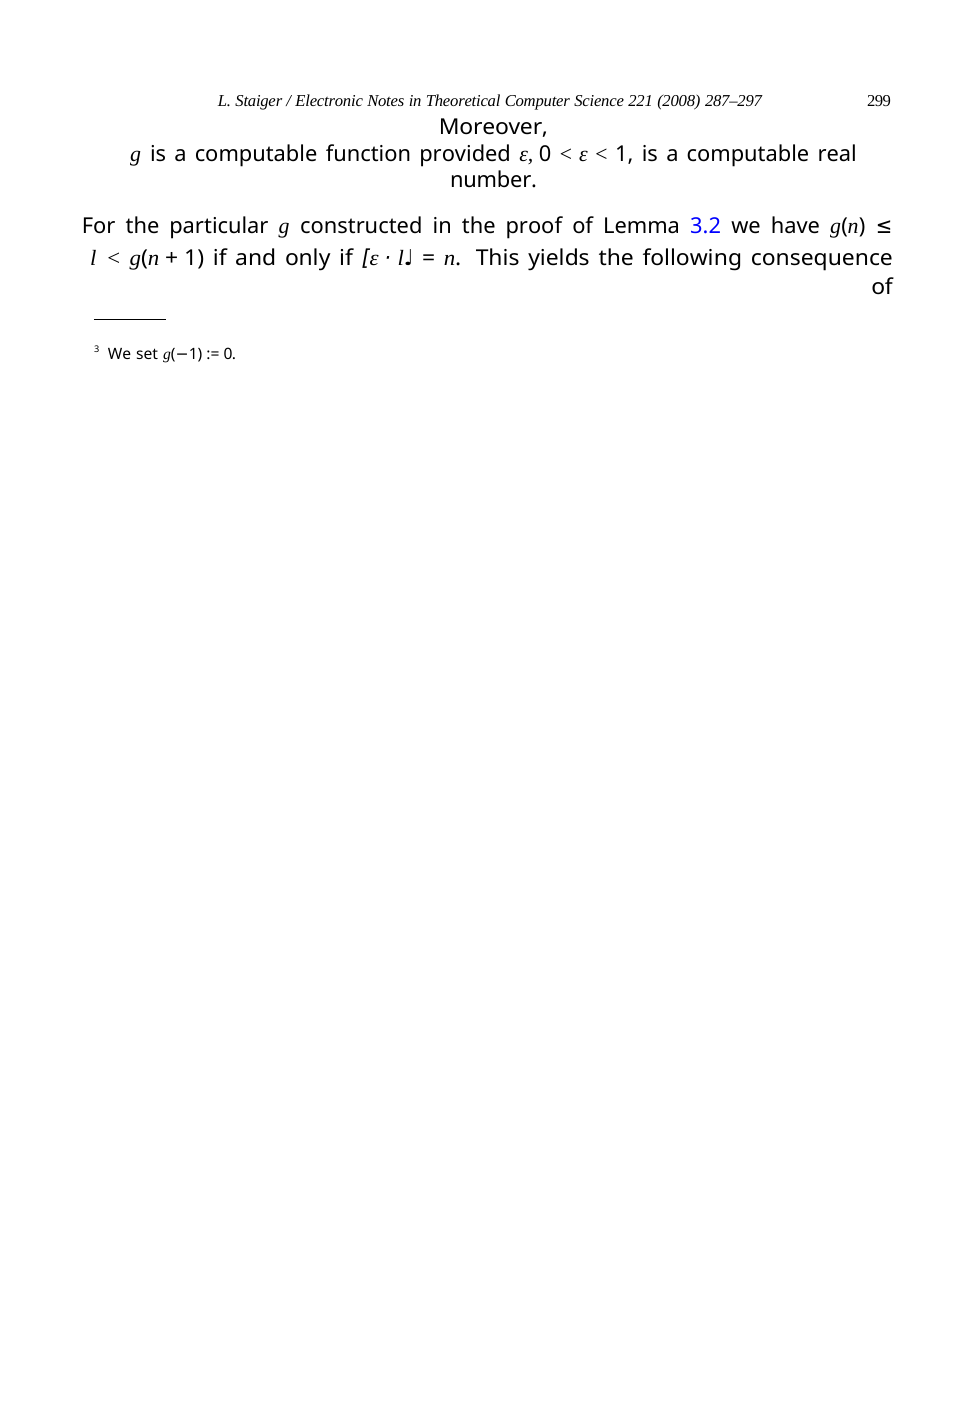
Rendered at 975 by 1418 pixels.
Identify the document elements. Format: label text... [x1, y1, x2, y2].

text 3 We set g(−1) := 0. [94, 342, 904, 364]
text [82, 108, 904, 141]
text For the particular g constructed in the proof of Lemma 3.2 we have g(n) ≤ [71, 210, 893, 240]
text l < g(n + 1) if and only if [ε · l♩ = n. This yields the following consequence of [71, 242, 893, 301]
text g is a computable function provided ε, 0 < ε < 1, is a computable real number. [82, 141, 904, 192]
